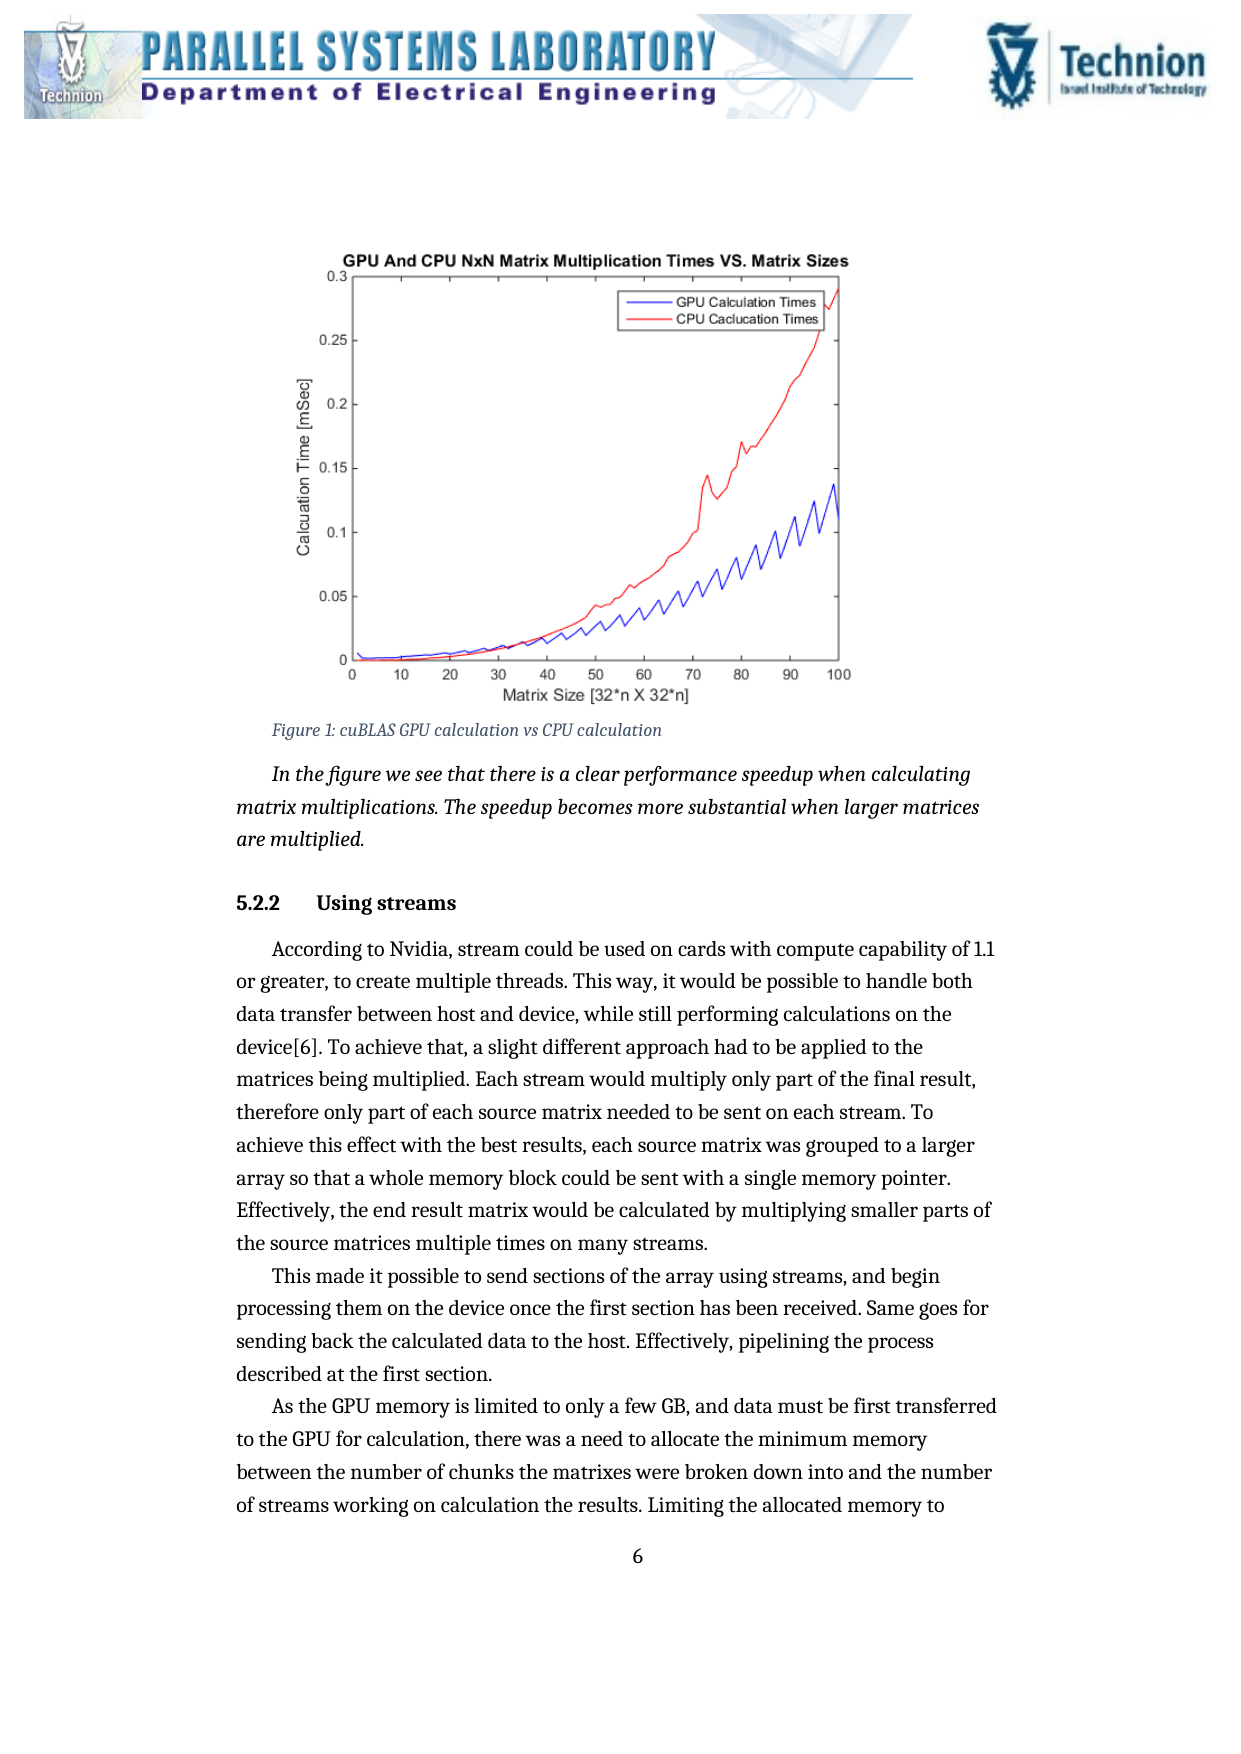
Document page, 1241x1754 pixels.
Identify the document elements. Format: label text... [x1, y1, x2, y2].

text Figure 1: cuBLAS GPU calculation vs CPU calculation [236, 719, 1004, 741]
picture [24, 14, 913, 119]
text In the figure we see that there is a clear performance speedup when calculating matrix multiplications. The speedup becomes more substantial when larger matrices are multiplied. [236, 762, 1004, 852]
text This made it possible to send sections of the array using streams, and begin processing them on the device once the first section has been received. Same goes for sending back the calculated data to the host. Effectively, pipelining the process described at the first section. [236, 1263, 1004, 1387]
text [236, 1394, 1004, 1518]
picture [271, 242, 898, 712]
picture [975, 16, 1217, 120]
text According to Nvidia, stream could be used on cards with compute capability of 1.1 or greater, to create multiple threads. This way, it would be possible to handle both data transfer between host and device, while still performing calculations on the device[6]. To achieve that, a slight different approach had to be applied to the matrices being multiplied. Each stream would multiply only part of the final result, therefore only part of each source matrix needed to be sent on each stream. To achieve this effect with the best results, each source matrix was grouped to a larger array so that a whole memory block could be sent with a single memory pointer. Effectively, the end result matrix would be calculated by multiplying smaller parts of the source matrices multiple times on many streams. [236, 936, 1004, 1256]
subtitle Using streams [236, 891, 1004, 916]
